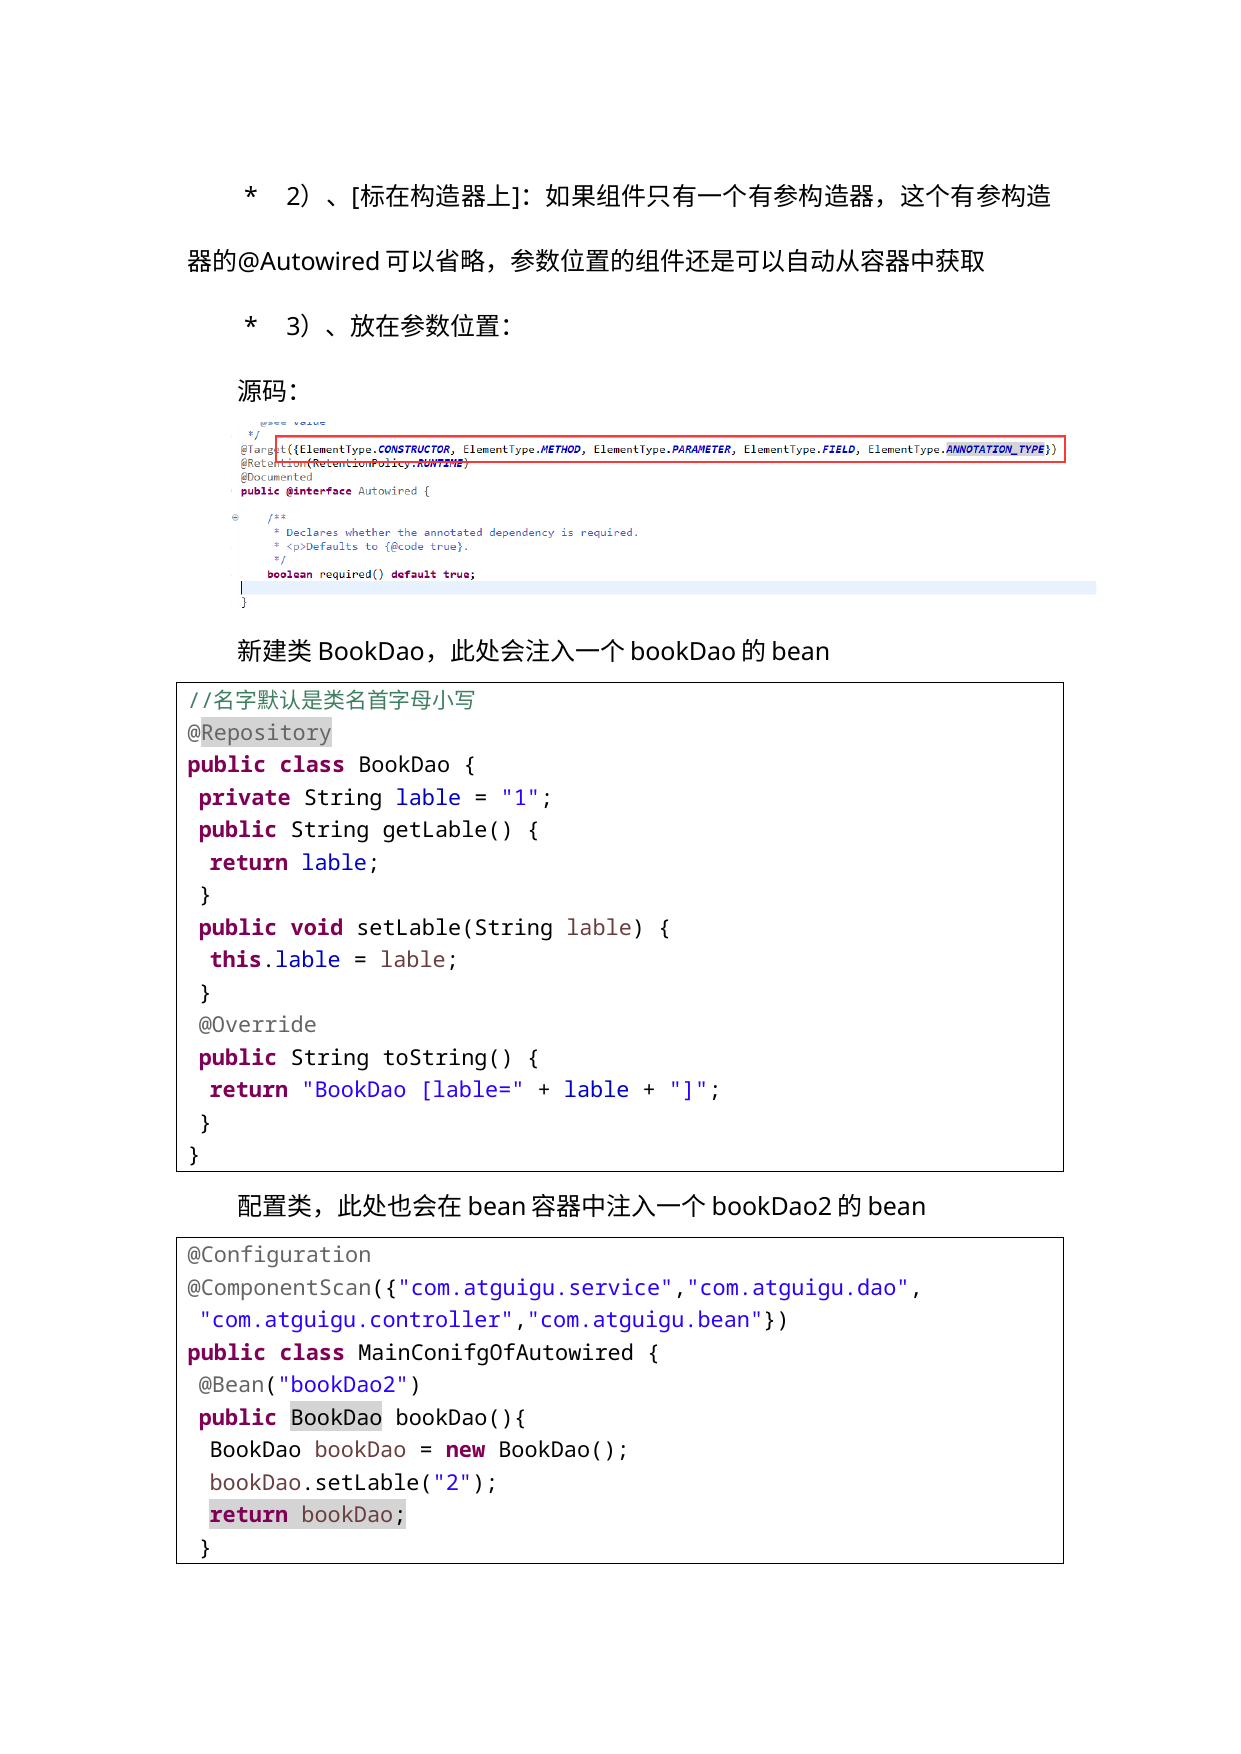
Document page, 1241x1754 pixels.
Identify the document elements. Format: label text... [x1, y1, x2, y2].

list * 2）、[标在构造器上]：如果组件只有一个有参构造器，这个有参构造器的@Autowired可以省略，参数位置的组件还是可以自动从容器中获取 [187, 162, 1053, 292]
list 新建类BookDao，此处会注入一个bookDao的bean [187, 617, 1053, 682]
list * 3）、放在参数位置： [187, 292, 1053, 357]
picture [231, 422, 1097, 611]
list 源码： [187, 357, 1053, 422]
list 配置类，此处也会在bean容器中注入一个bookDao2的bean [187, 1172, 1053, 1237]
table_header //名字默认是类名首字母小写 @Repository public class BookDao { private String lable = "1"; public String getLable() { return lable; } public void setLable(String lable) { this.lable = lable; } @Override public String toString() { return "BookDao [lable=" + lable + "]"; } } [177, 683, 1063, 1171]
